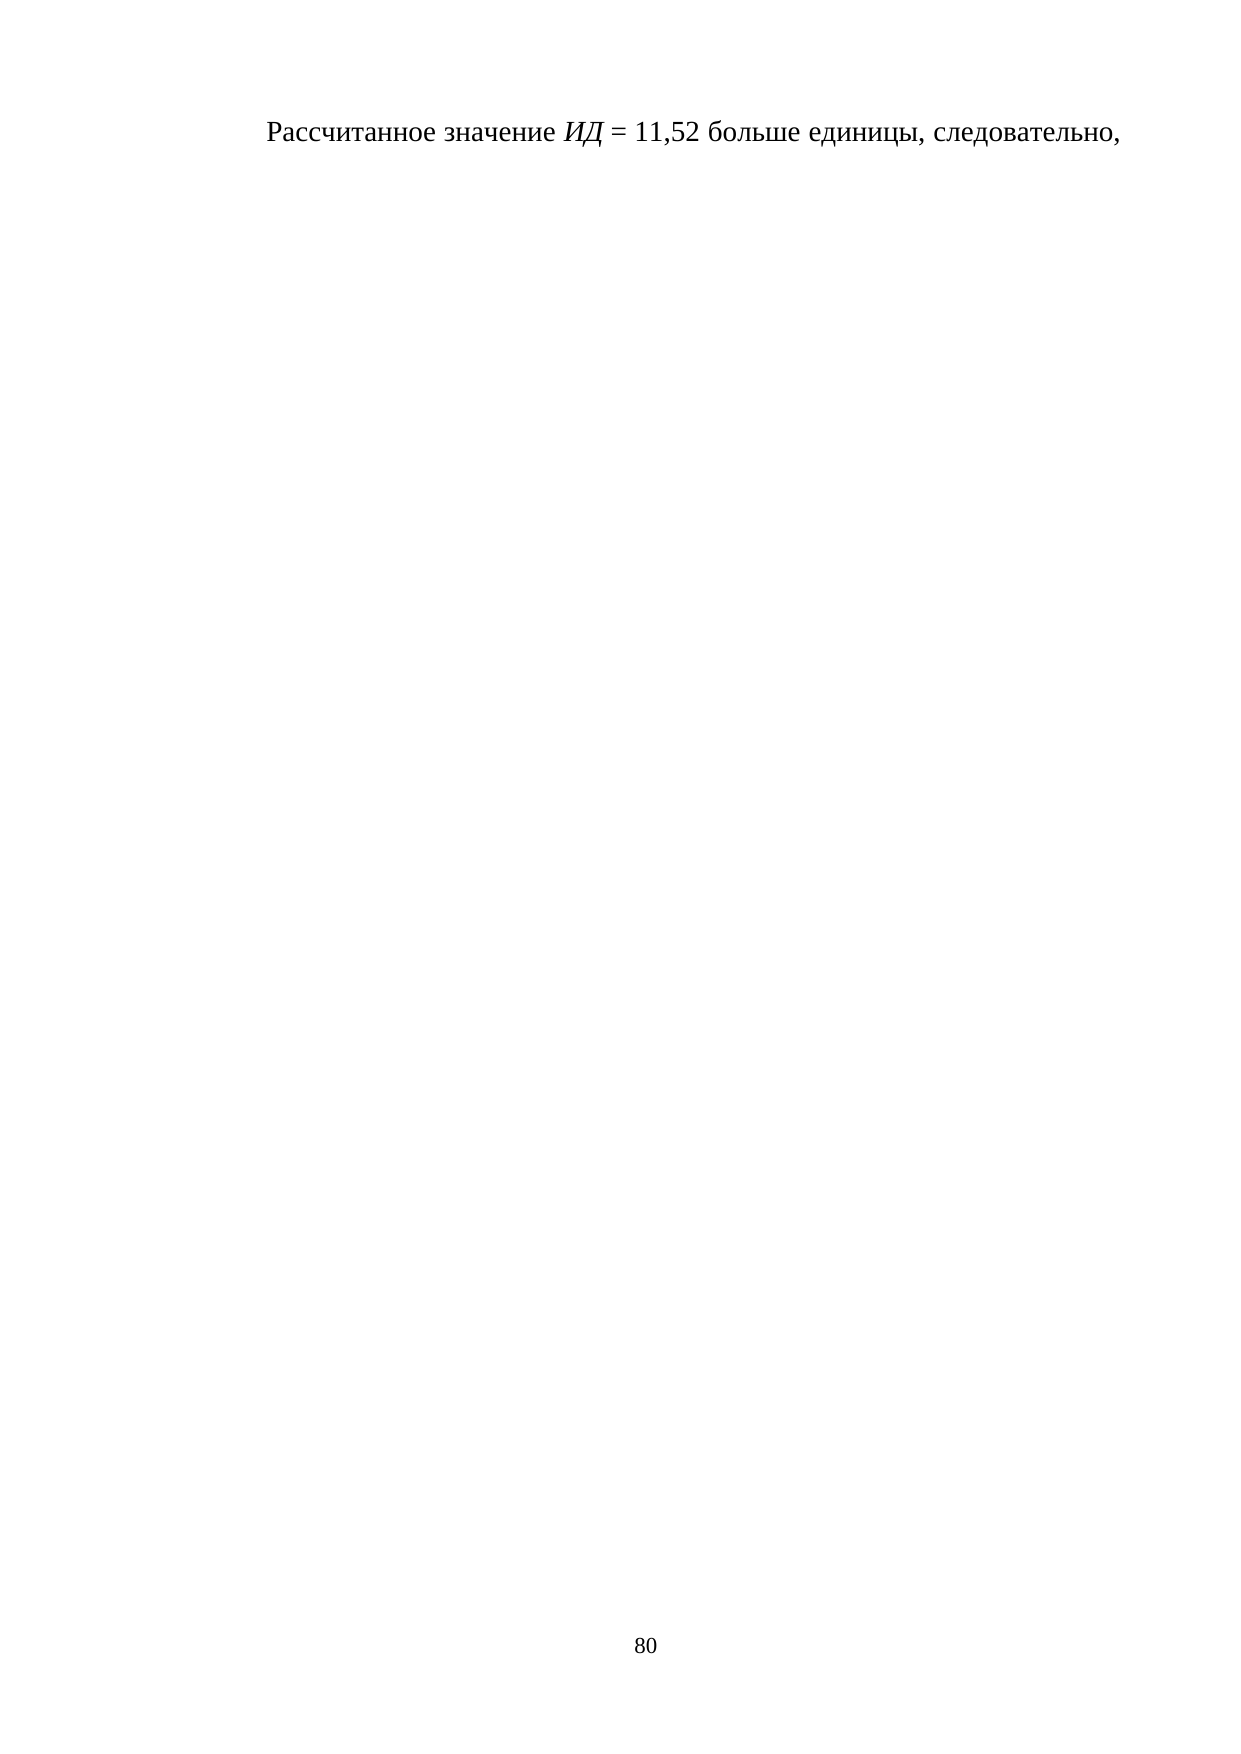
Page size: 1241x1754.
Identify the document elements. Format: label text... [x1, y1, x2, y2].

text Рассчитанное значение ИД = 11,52 больше единицы, следовательно, [266, 114, 1215, 148]
